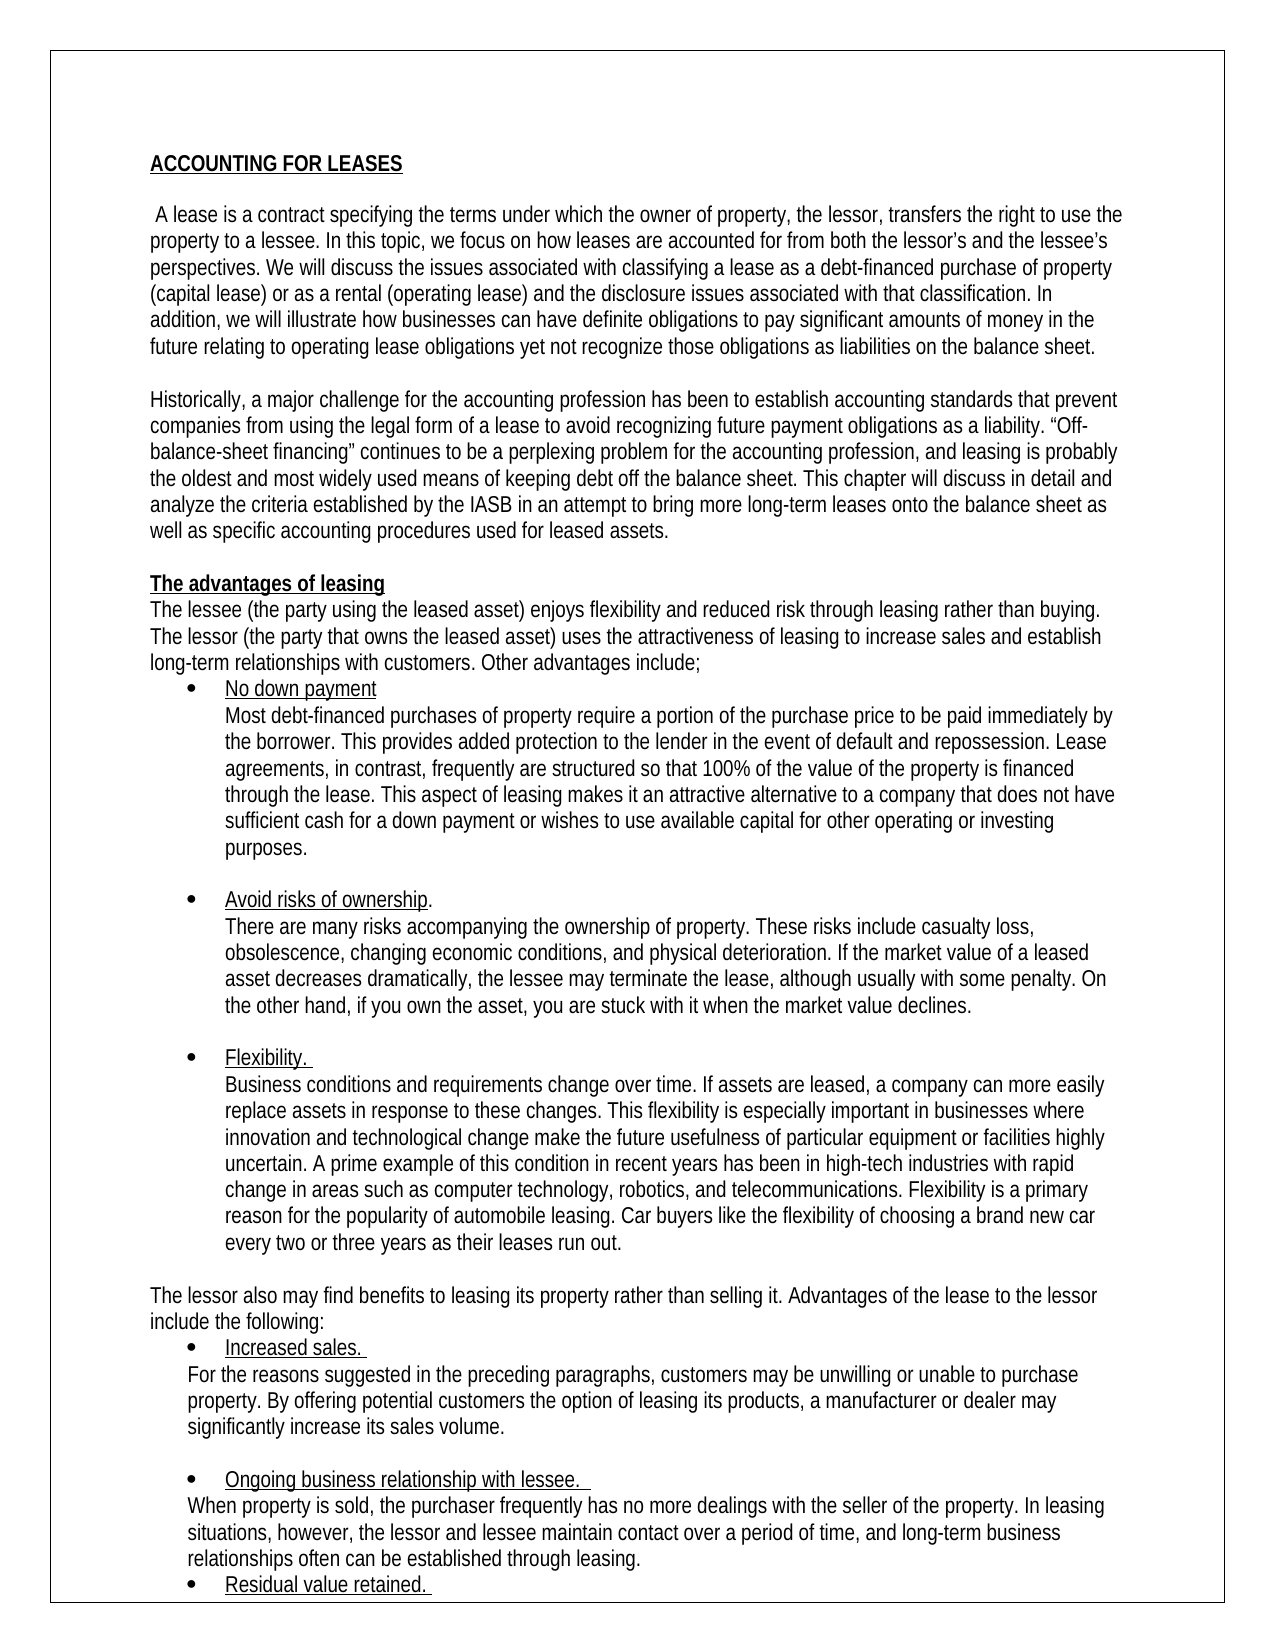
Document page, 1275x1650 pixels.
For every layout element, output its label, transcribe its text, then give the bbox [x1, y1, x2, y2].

text Business conditions and requirements change over time. If assets are leased, a company can more easily replace assets in response to these changes. This flexibility is especially important in businesses where innovation and technological change make the future usefulness of particular equipment or facilities highly uncertain. A prime example of this condition in recent years has been in high-tech industries with rapid change in areas such as computer technology, robotics, and telecommunications. Flexibility is a primary reason for the popularity of automobile leasing. Car buyers like the flexibility of choosing a brand new car every two or three years as their leases run out. [225, 1071, 1125, 1255]
list Flexibility. [187, 1044, 1125, 1071]
text There are many risks accompanying the ownership of property. These risks include casualty loss, obsolescence, changing economic conditions, and physical deterioration. If the market value of a leased asset decreases dramatically, the lessee may terminate the lease, although usually with some penalty. On the other hand, if you own the asset, you are stuck with it when the market value declines. [225, 913, 1125, 1018]
text ACCOUNTING FOR LEASES [150, 150, 1125, 176]
text The lessee (the party using the leased asset) enjoys flexibility and reduced risk through leasing rather than buying. The lessor (the party that owns the leased asset) uses the attractiveness of leasing to increase sales and establish long-term relationships with customers. Other advantages include; [150, 596, 1125, 675]
list No down payment [187, 675, 1125, 702]
list Most debt-financed purchases of property require a portion of the purchase price to be paid immediately by the borrower. This provides added protection to the lender in the event of default and repossession. Lease agreements, in contrast, frequently are structured so that 100% of the value of the property is financed through the lease. This aspect of leasing makes it an attractive alternative to a company that does not have sufficient cash for a down payment or wishes to use available capital for other operating or investing purposes. [225, 702, 1125, 860]
text When property is sold, the purchaser frequently has no more dealings with the seller of the property. In leasing situations, however, the lessor and lessee maintain contact over a period of time, and long-term business relationships often can be established through leasing. [187, 1492, 1125, 1571]
text The advantages of leasing [150, 570, 1125, 596]
list Residual value retained. [187, 1571, 1125, 1598]
list Ongoing business relationship with lessee. [187, 1466, 1125, 1492]
list Increased sales. [187, 1334, 1125, 1361]
list Avoid risks of ownership. [187, 886, 1125, 913]
text The lessor also may find benefits to leasing its property rather than selling it. Advantages of the lease to the lessor include the following: [150, 1282, 1125, 1334]
text A lease is a contract specifying the terms under which the owner of property, the lessor, transfers the right to use the property to a lessee. In this topic, we focus on how leases are accounted for from both the lessor’s and the lessee’s perspectives. We will discuss the issues associated with classifying a lease as a debt-financed purchase of property (capital lease) or as a rental (operating lease) and the disclosure issues associated with that classification. In addition, we will illustrate how businesses can have definite obligations to pay significant amounts of money in the future relating to operating lease obligations yet not recognize those obligations as liabilities on the balance sheet. [150, 201, 1125, 359]
text Historically, a major challenge for the accounting profession has been to establish accounting standards that prevent companies from using the legal form of a lease to avoid recognizing future payment obligations as a liability. “Off-balance-sheet financing” continues to be a perplexing problem for the accounting profession, and leasing is probably the oldest and most widely used means of keeping debt off the balance sheet. This chapter will discuss in detail and analyze the criteria established by the IASB in an attempt to bring more long-term leases onto the balance sheet as well as specific accounting procedures used for leased assets. [150, 386, 1125, 544]
text For the reasons suggested in the preceding paragraphs, customers may be unwilling or unable to purchase property. By offering potential customers the option of leasing its products, a manufacturer or dealer may significantly increase its sales volume. [187, 1361, 1125, 1440]
